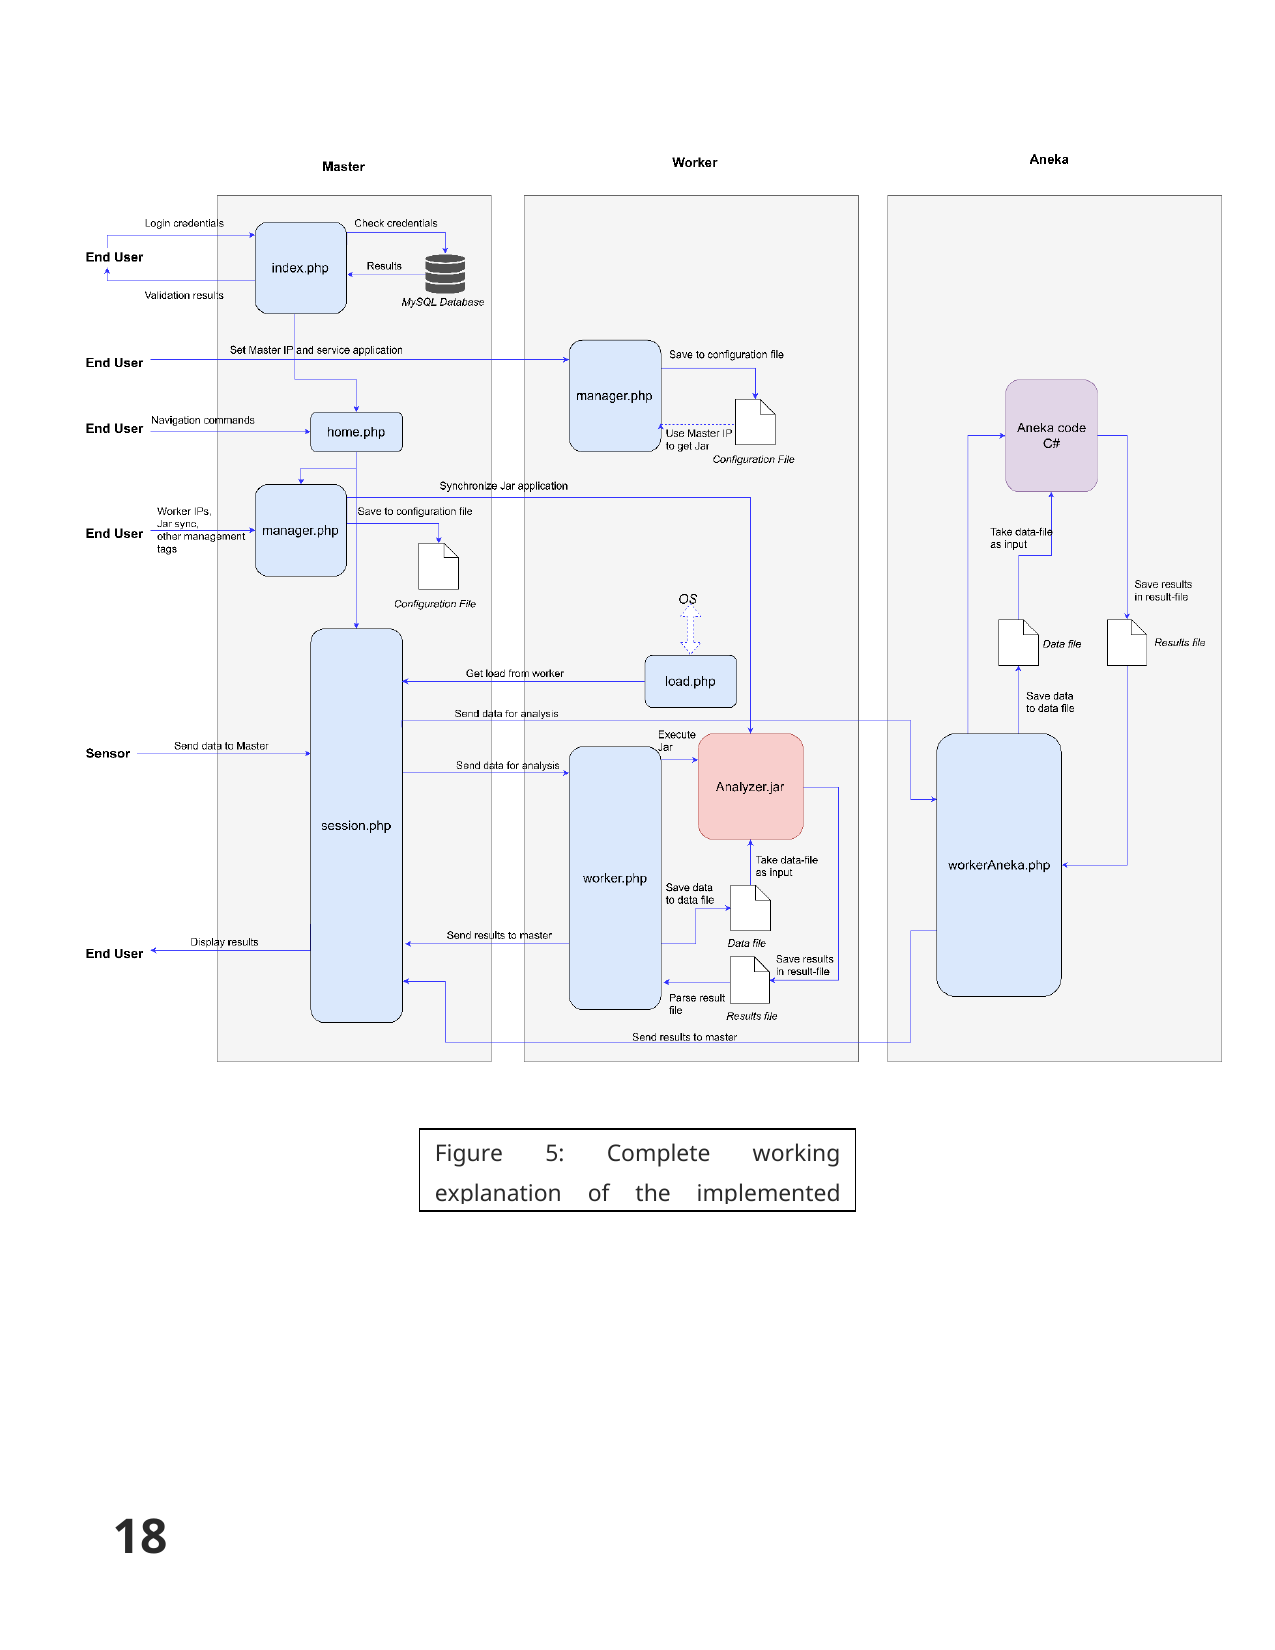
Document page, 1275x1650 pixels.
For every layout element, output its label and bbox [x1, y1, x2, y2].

picture [84, 150, 1222, 1062]
